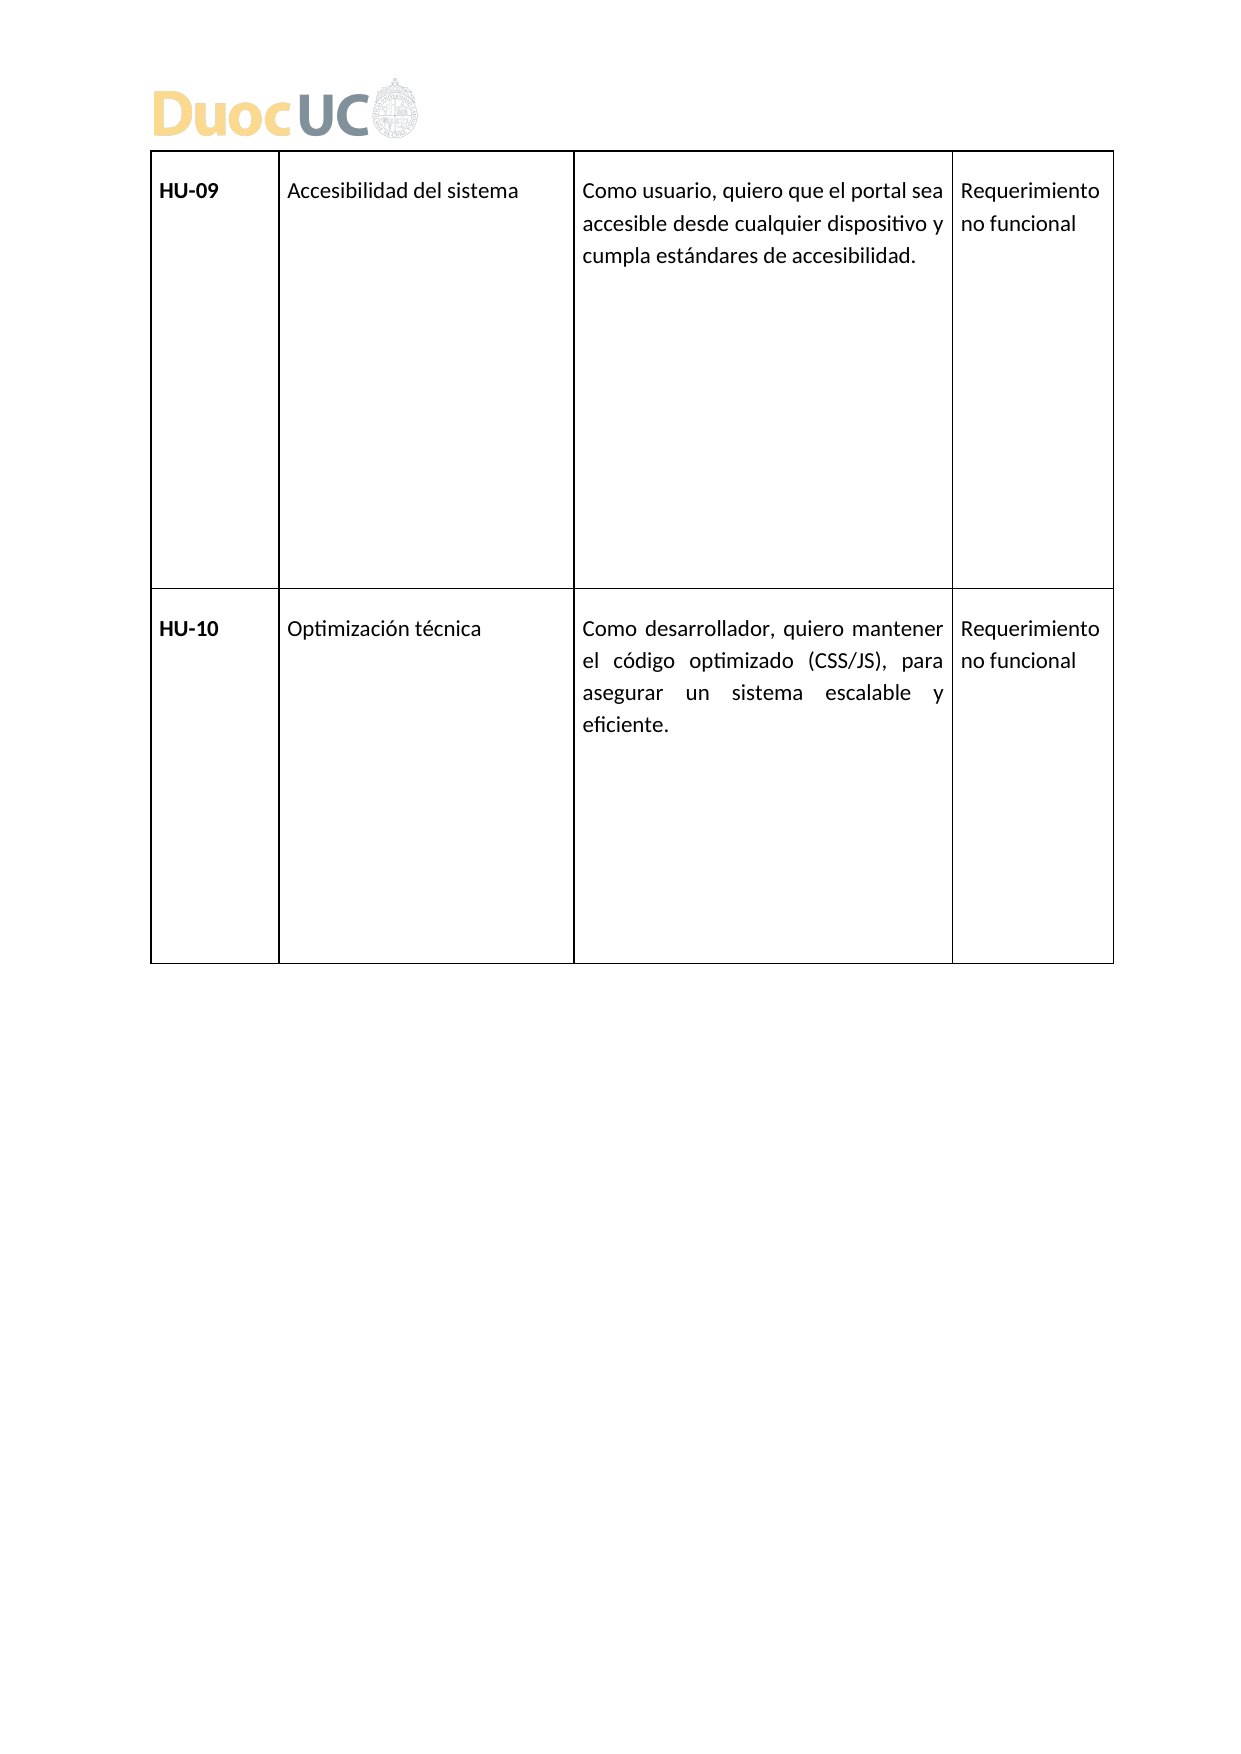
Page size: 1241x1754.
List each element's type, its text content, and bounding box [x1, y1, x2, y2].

table_cell Como desarrollador, quiero mantener el código optimizado (CSS/JS), para asegurar un sistema escalable y eficiente. [575, 589, 952, 962]
table_cell Optimización técnica [280, 589, 573, 962]
table_cell HU-09 [152, 152, 278, 587]
table_cell Como usuario, quiero que el portal sea accesible desde cualquier dispositivo y cumpla estándares de accesibilidad. [575, 152, 952, 587]
picture [150, 75, 420, 142]
table_cell Accesibilidad del sistema [280, 152, 573, 587]
table_cell Requerimiento no funcional [953, 589, 1113, 962]
table_cell Requerimiento no funcional [953, 152, 1113, 587]
table_cell HU-10 [152, 589, 278, 962]
